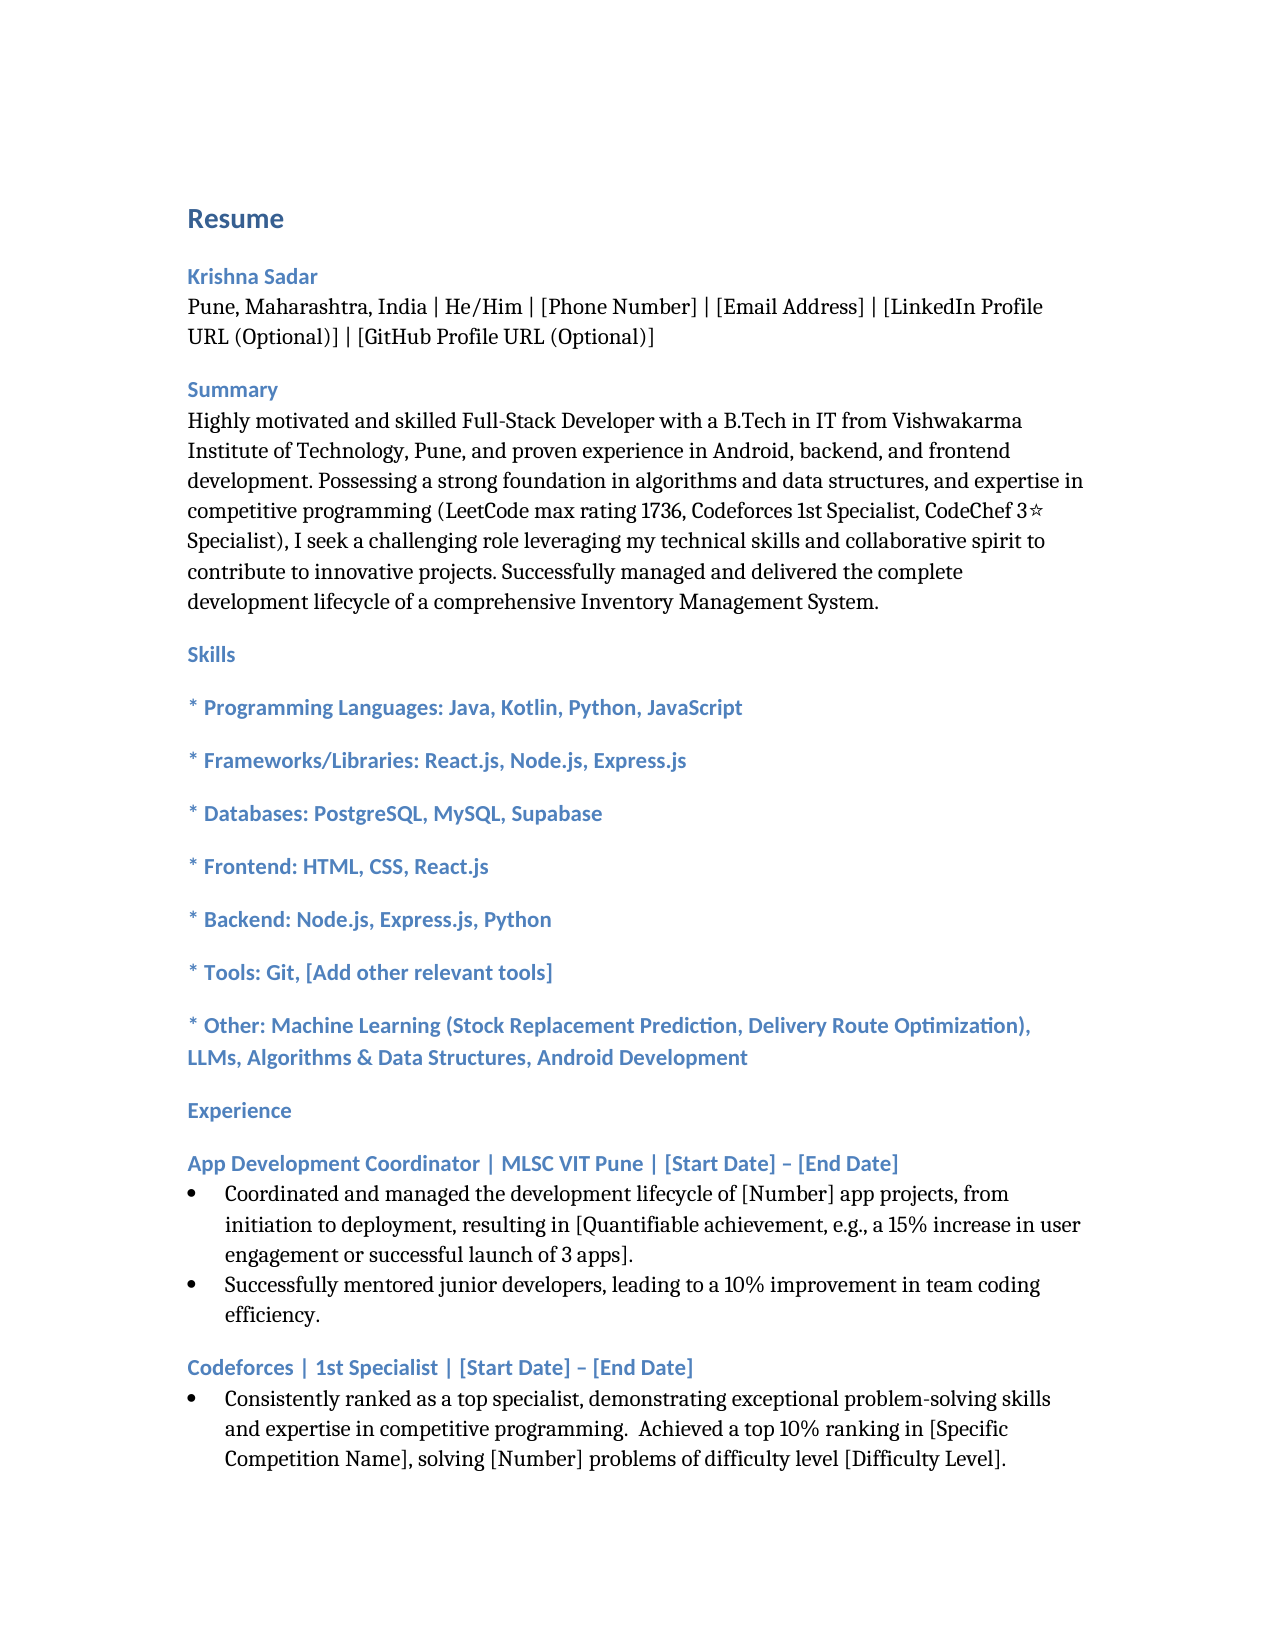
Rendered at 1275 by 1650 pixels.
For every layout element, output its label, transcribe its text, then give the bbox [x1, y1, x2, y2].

subtitle * Programming Languages: Java, Kotlin, Python, JavaScript [187, 693, 1087, 721]
subtitle * Other: Machine Learning (Stock Replacement Prediction, Delivery Route Optimization), LLMs, Algorithms & Data Structures, Android Development [187, 1011, 1087, 1071]
text Highly motivated and skilled Full-Stack Developer with a B.Tech in IT from Vishwakarma Institute of Technology, Pune, and proven experience in Android, backend, and frontend development. Possessing a strong foundation in algorithms and data structures, and expertise in competitive programming (LeetCode max rating 1736, Codeforces 1st Specialist, CodeChef 3⭐ Specialist), I seek a challenging role leveraging my technical skills and collaborative spirit to contribute to innovative projects. Successfully managed and delivered the complete development lifecycle of a comprehensive Inventory Management System. [187, 407, 1087, 615]
list Consistently ranked as a top specialist, demonstrating exceptional problem-solving skills and expertise in competitive programming. Achieved a top 10% ranking in [Specific Competition Name], solving [Number] problems of difficulty level [Difficulty Level]. [187, 1385, 1087, 1472]
list Coordinated and managed the development lifecycle of [Number] app projects, from initiation to deployment, resulting in [Quantifiable achievement, e.g., a 15% increase in user engagement or successful launch of 3 apps]. [187, 1181, 1087, 1268]
subtitle Resume [187, 200, 1087, 236]
subtitle Krishna Sadar [187, 262, 1087, 290]
subtitle Codeforces | 1st Specialist | [Start Date] – [End Date] [187, 1353, 1087, 1381]
subtitle Experience [187, 1096, 1087, 1124]
subtitle Summary [187, 375, 1087, 403]
subtitle Skills [187, 640, 1087, 668]
subtitle * Frontend: HTML, CSS, React.js [187, 852, 1087, 880]
list Successfully mentored junior developers, leading to a 10% improvement in team coding efficiency. [187, 1272, 1087, 1328]
text Pune, Maharashtra, India | He/Him | [Phone Number] | [Email Address] | [LinkedIn Profile URL (Optional)] | [GitHub Profile URL (Optional)] [187, 294, 1087, 351]
subtitle App Development Coordinator | MLSC VIT Pune | [Start Date] – [End Date] [187, 1149, 1087, 1177]
subtitle * Backend: Node.js, Express.js, Python [187, 905, 1087, 933]
subtitle * Frameworks/Libraries: React.js, Node.js, Express.js [187, 746, 1087, 774]
subtitle * Databases: PostgreSQL, MySQL, Supabase [187, 799, 1087, 827]
subtitle * Tools: Git, [Add other relevant tools] [187, 958, 1087, 986]
